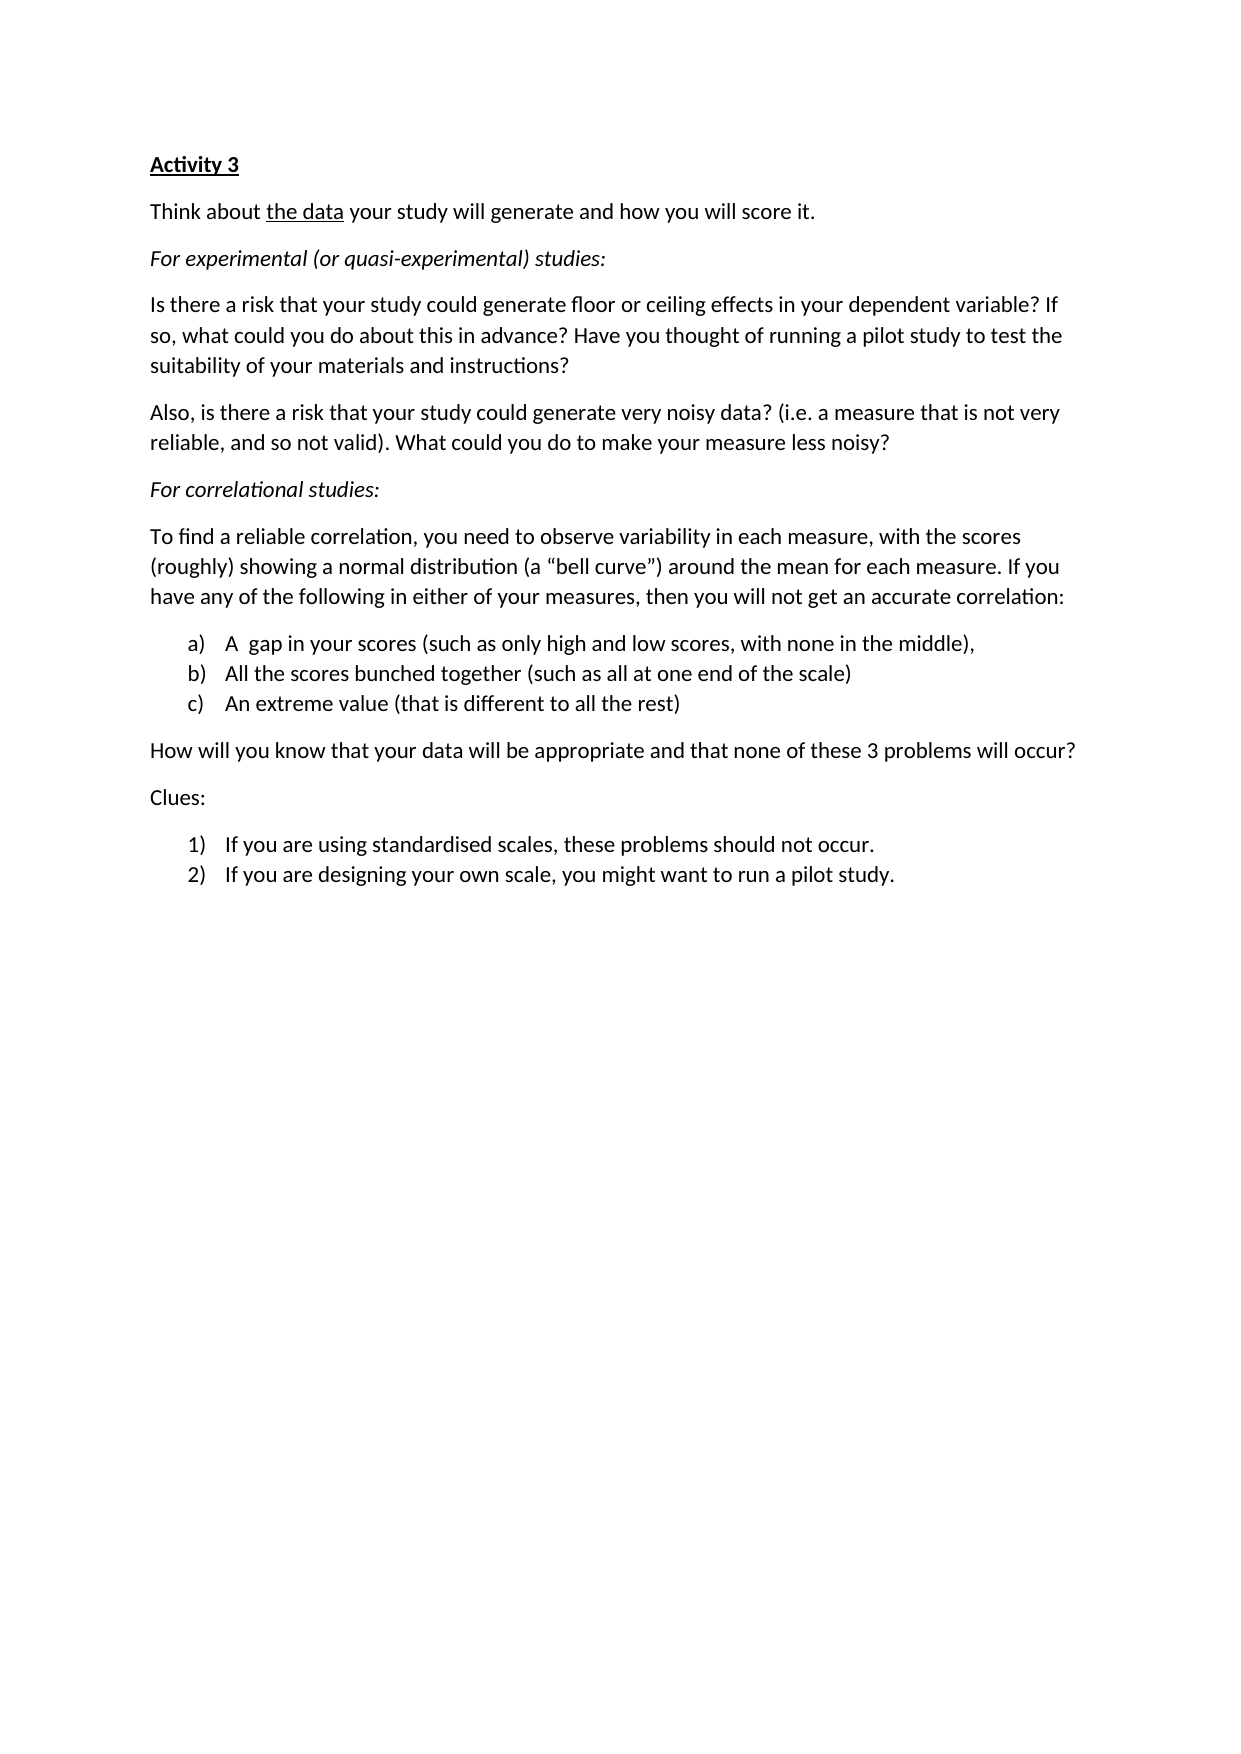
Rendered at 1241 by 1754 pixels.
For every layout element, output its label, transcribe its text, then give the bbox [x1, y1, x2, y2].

text How will you know that your data will be appropriate and that none of these 3 problems will occur? [150, 736, 1090, 764]
text Is there a risk that your study could generate floor or ceiling effects in your dependent variable? If so, what could you do about this in advance? Have you thought of running a pilot study to test the suitability of your materials and instructions? [150, 291, 1090, 379]
list If you are using standardised scales, these problems should not occur. [187, 830, 1090, 858]
list If you are designing your own scale, you might want to run a pilot study. [187, 860, 1090, 888]
text Clues: [150, 783, 1090, 811]
text For correlational studies: [150, 475, 1090, 503]
text Also, is there a risk that your study could generate very noisy data? (i.e. a measure that is not very reliable, and so not valid). What could you do to make your measure less noisy? [150, 398, 1090, 456]
list An extreme value (that is different to all the rest) [187, 689, 1090, 718]
list A gap in your scores (such as only high and low scores, with none in the middle), [187, 629, 1090, 657]
text Activity 3 [150, 150, 1090, 178]
text For experimental (or quasi-experimental) studies: [150, 244, 1090, 272]
text Think about the data your study will generate and how you will score it. [150, 197, 1090, 225]
text To find a reliable correlation, you need to observe variability in each measure, with the scores (roughly) showing a normal distribution (a “bell curve”) around the mean for each measure. If you have any of the following in either of your measures, then you will not get an accurate correlation: [150, 522, 1090, 610]
list All the scores bunched together (such as all at one end of the scale) [187, 659, 1090, 687]
